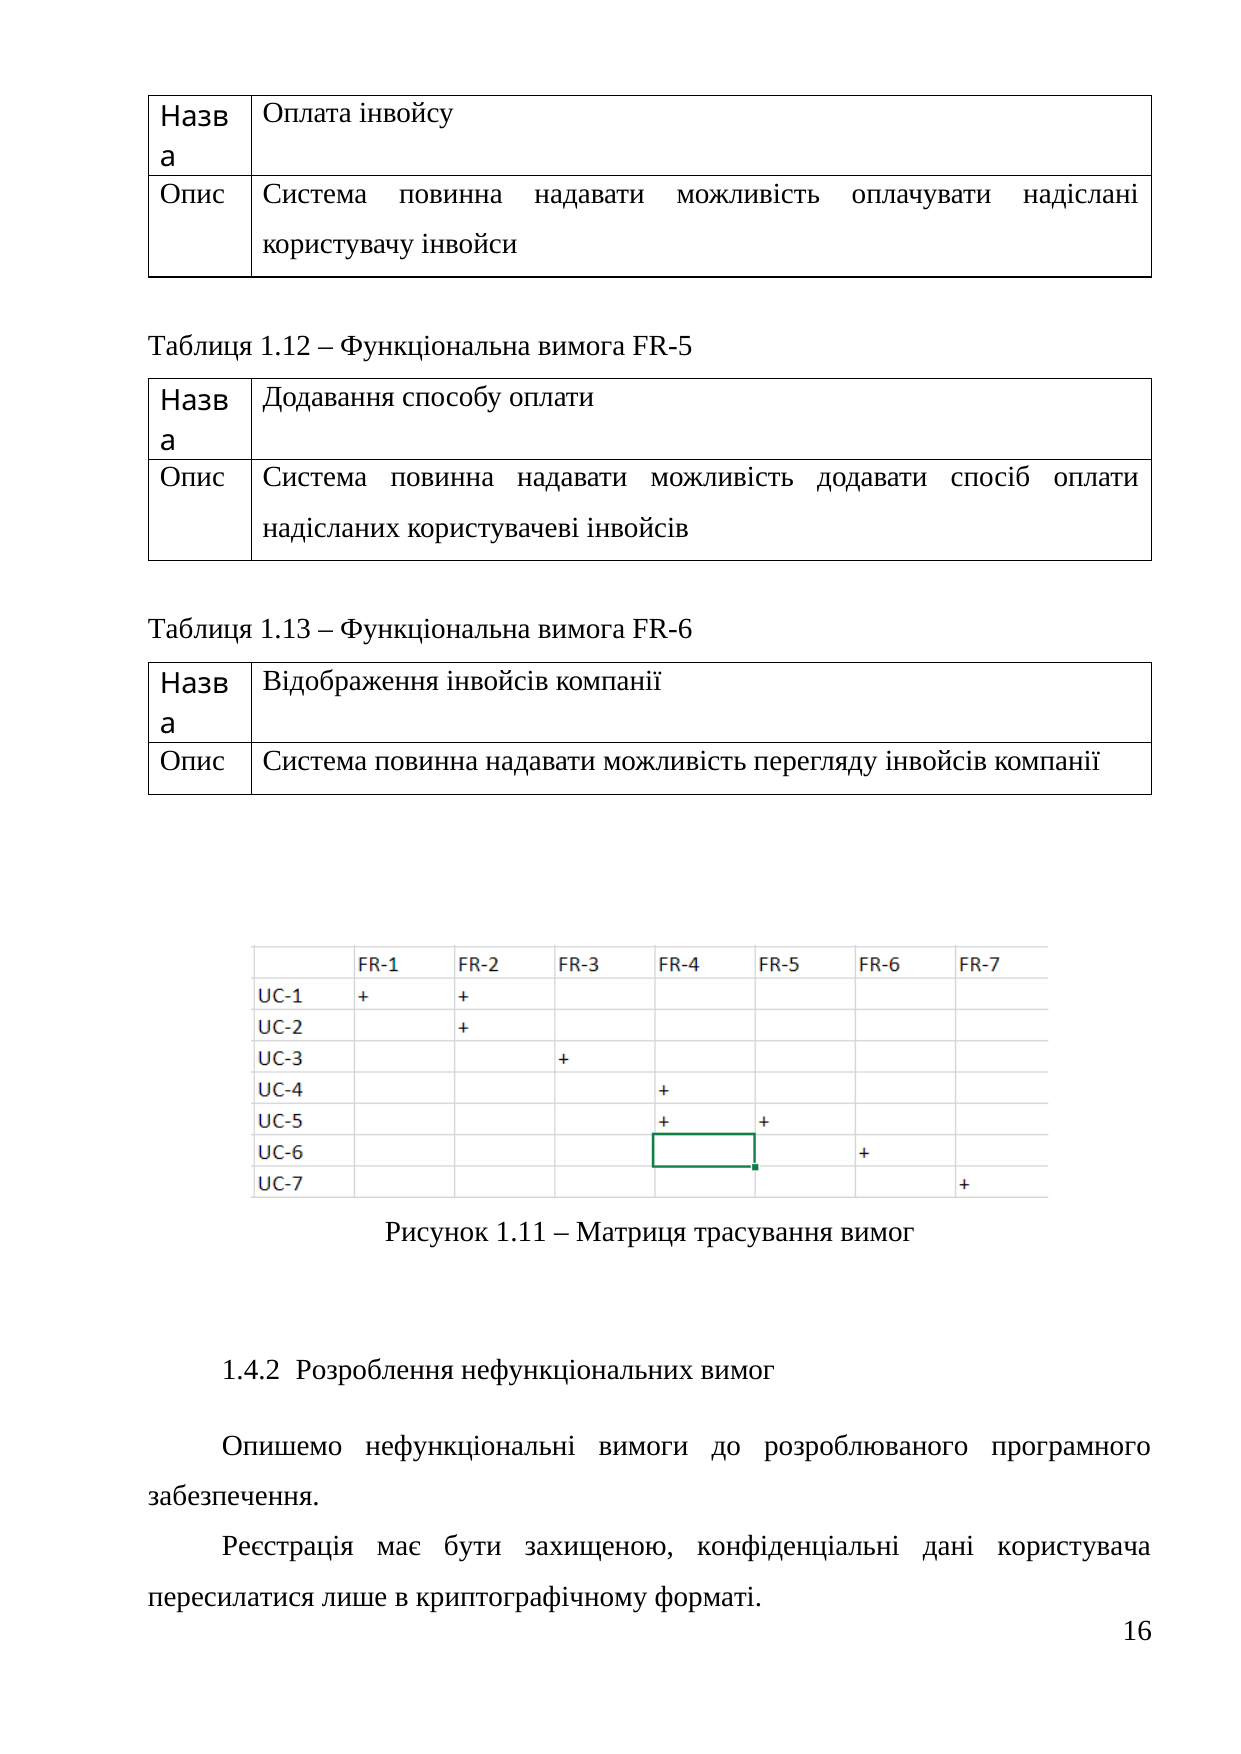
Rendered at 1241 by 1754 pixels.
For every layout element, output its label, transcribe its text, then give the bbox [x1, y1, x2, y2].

table_header Додавання способу оплати [252, 379, 1151, 458]
table_header Відображення інвойсів компанії [252, 663, 1151, 742]
table_cell Опис [149, 176, 251, 276]
table_header Оплата інвойсу [252, 96, 1151, 175]
text Опишемо нефункціональні вимоги до розроблюваного програмного забезпечення. [148, 1428, 1152, 1512]
table_cell Система повинна надавати можливість перегляду інвойсів компанії [252, 743, 1151, 793]
table_cell Опис [149, 743, 251, 793]
text Таблиця 1.12 – Функціональна вимога FR-5 [148, 328, 1152, 361]
subtitle Розроблення нефункціональних вимог [222, 1352, 1152, 1386]
table_cell Система повинна надавати можливість оплачувати надіслані користувачу інвойси [252, 176, 1151, 276]
text Таблиця 1.13 – Функціональна вимога FR-6 [148, 611, 1152, 645]
picture [250, 945, 1049, 1198]
table_cell Опис [149, 460, 251, 560]
text Реєстрація має бути захищеною, конфіденціальні дані користувача пересилатися лише в криптографічному форматі. [148, 1528, 1152, 1612]
text Рисунок 1.11 – Матриця трасування вимог [148, 1214, 1152, 1248]
table_cell Система повинна надавати можливість додавати спосіб оплати надісланих користувачеві інвойсів [252, 460, 1151, 560]
